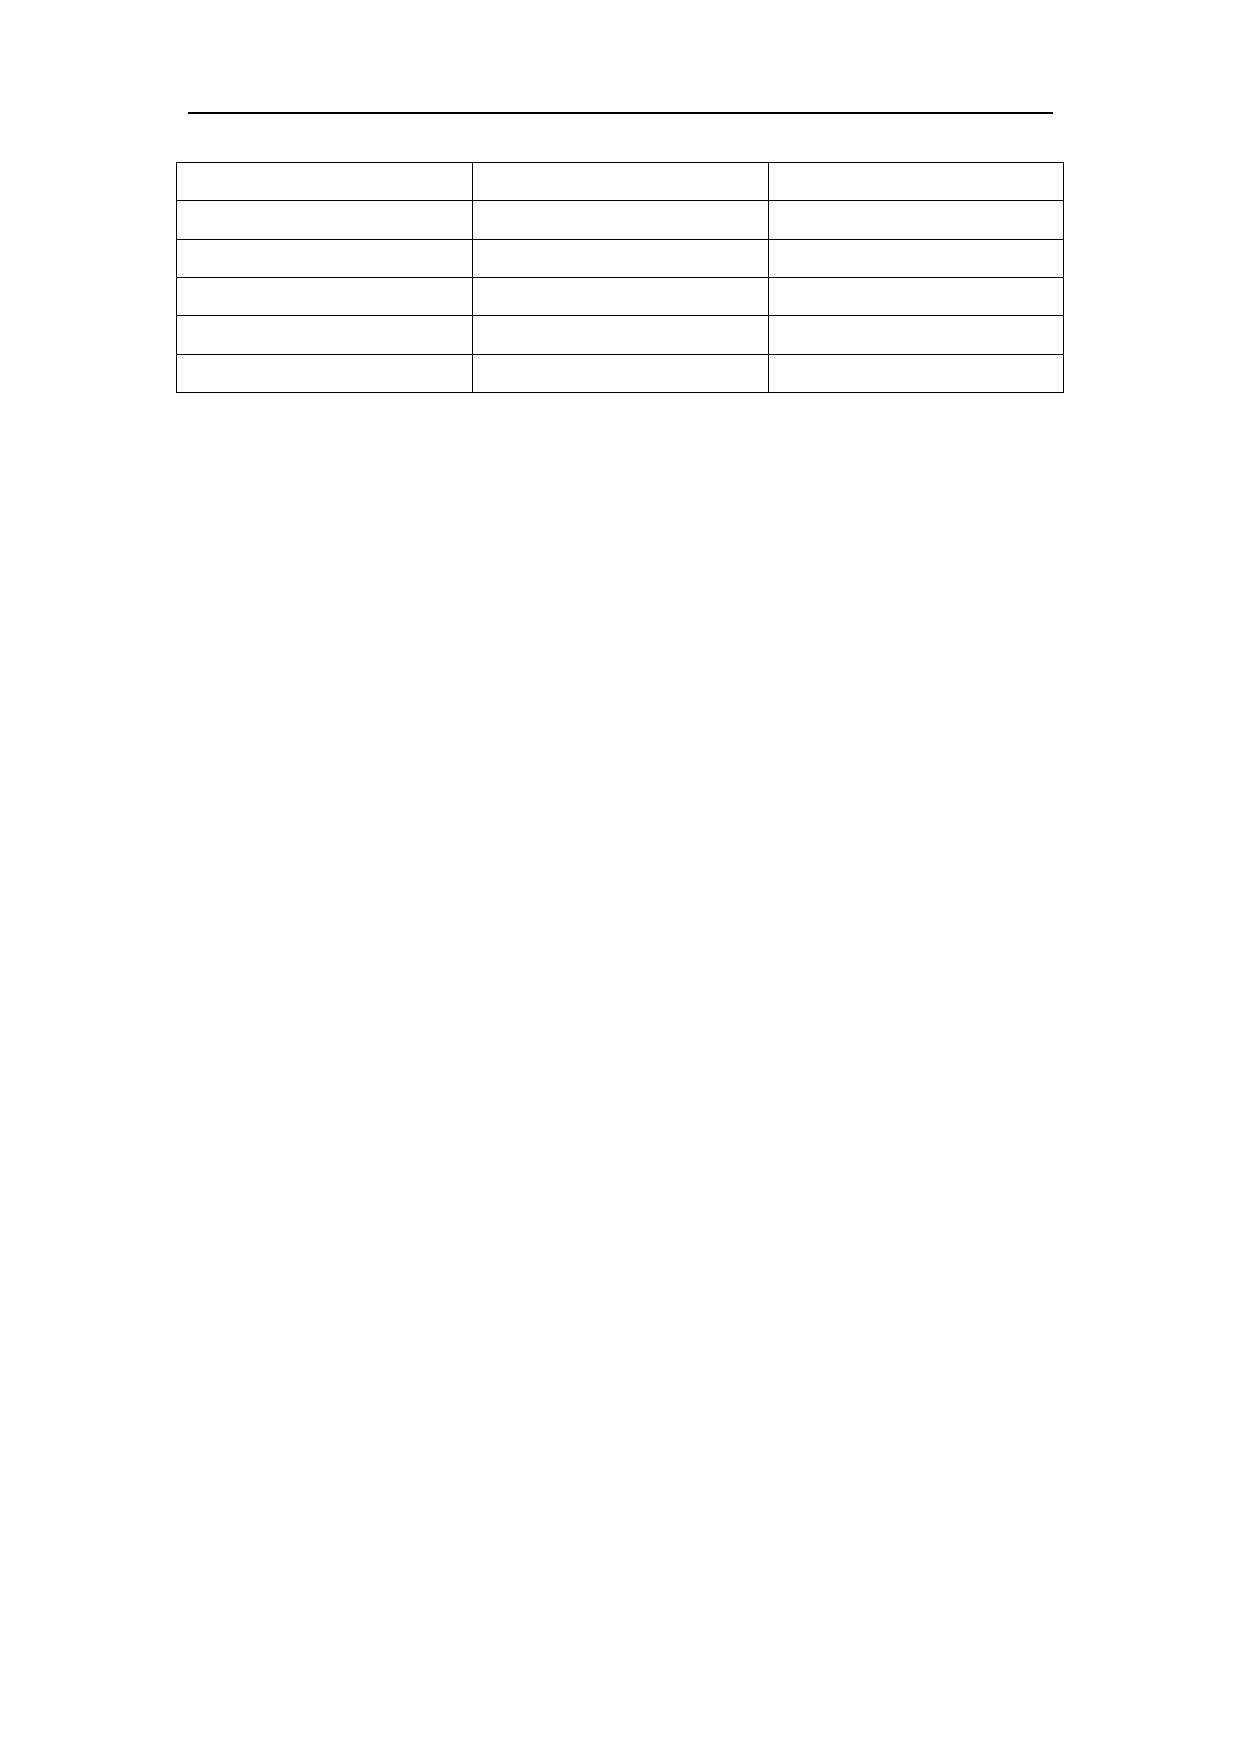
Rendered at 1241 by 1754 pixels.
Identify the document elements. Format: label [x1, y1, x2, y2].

table_cell [769, 163, 1063, 200]
table_cell [177, 240, 472, 277]
table_cell [769, 355, 1063, 392]
table_cell [473, 240, 768, 277]
table_cell [769, 316, 1063, 354]
table_cell [769, 240, 1063, 277]
table_cell [473, 163, 768, 200]
table_cell [177, 355, 472, 392]
table_cell [473, 316, 768, 354]
table_cell [177, 163, 472, 200]
table_cell [769, 278, 1063, 315]
table_cell [473, 201, 768, 239]
table_cell [769, 201, 1063, 239]
table_cell [177, 278, 472, 315]
table_cell [177, 316, 472, 354]
table_cell [177, 201, 472, 239]
table_cell [473, 278, 768, 315]
table_cell [473, 355, 768, 392]
